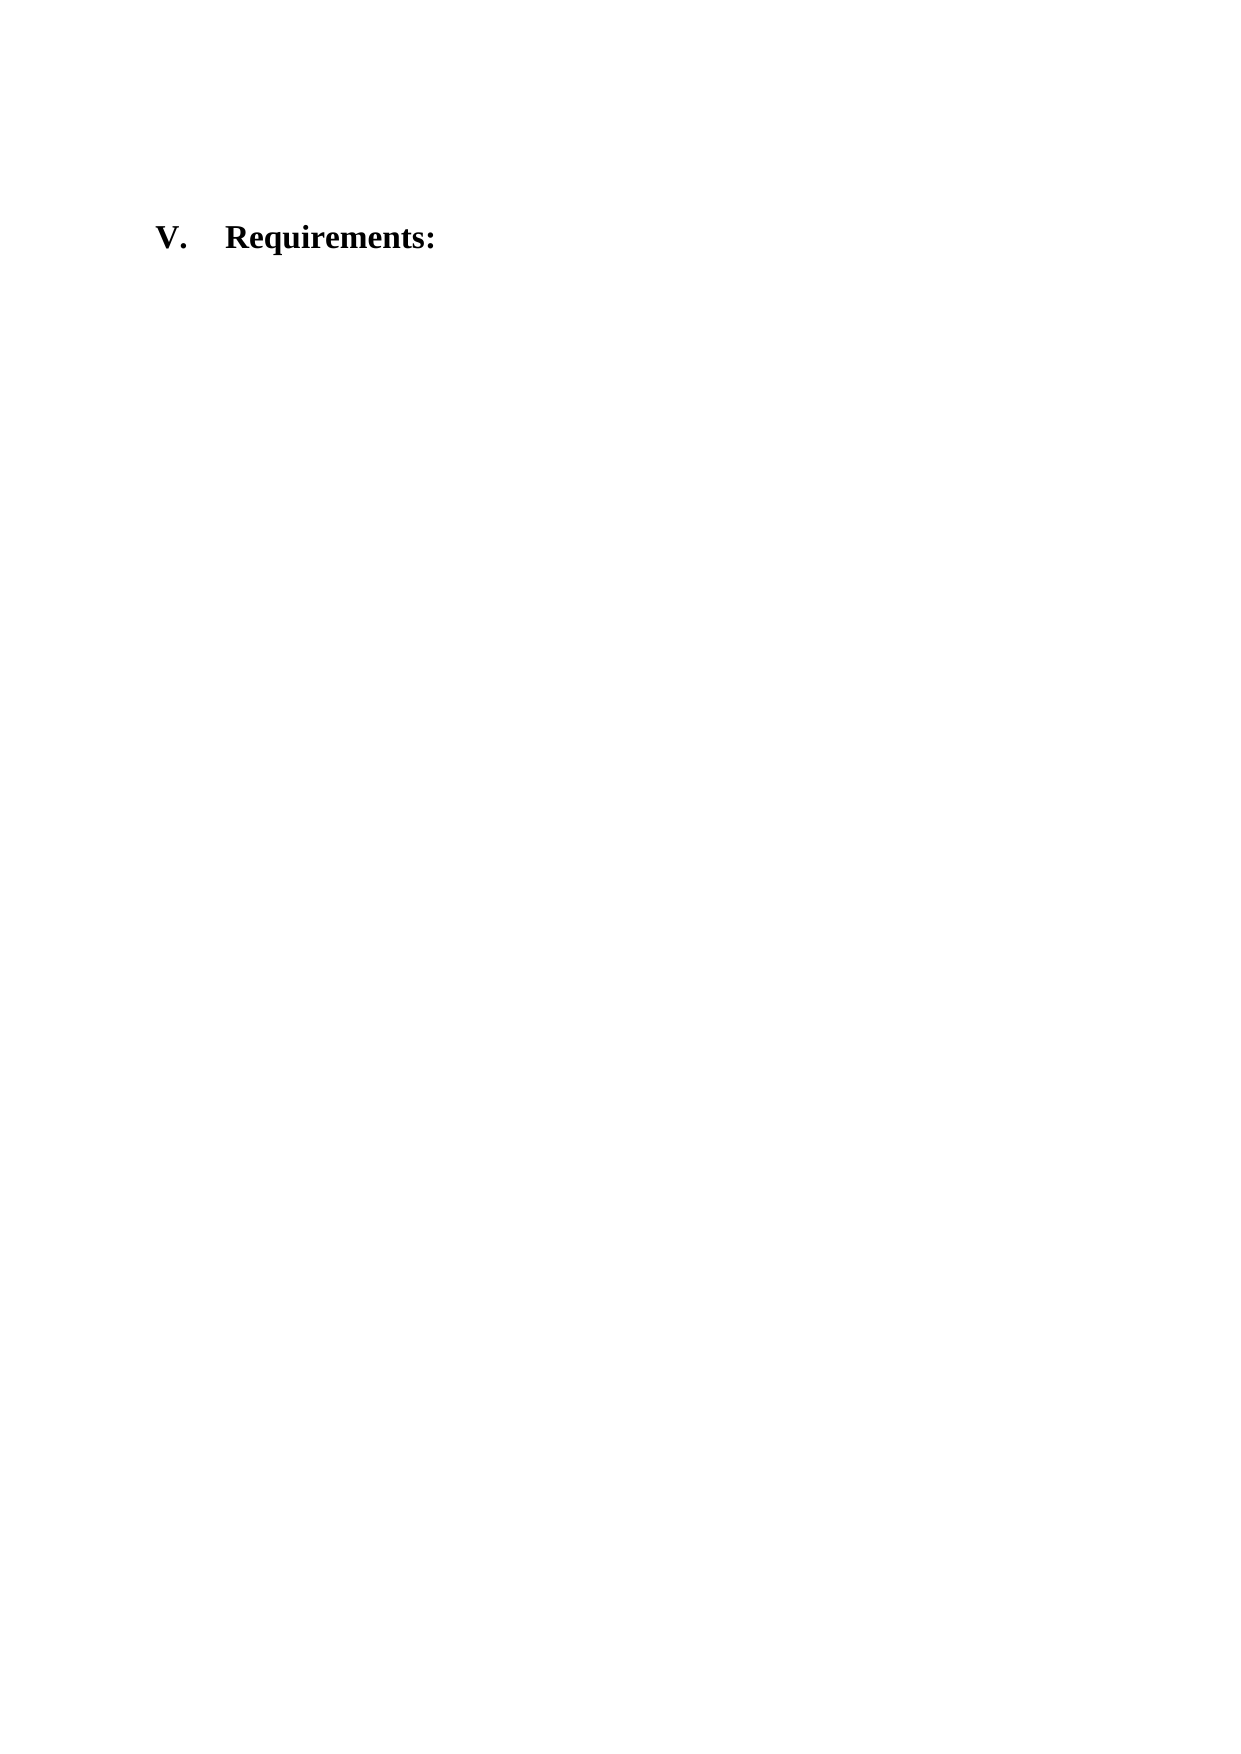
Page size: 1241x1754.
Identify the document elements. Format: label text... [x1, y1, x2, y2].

subtitle Requirements: [187, 204, 1053, 269]
